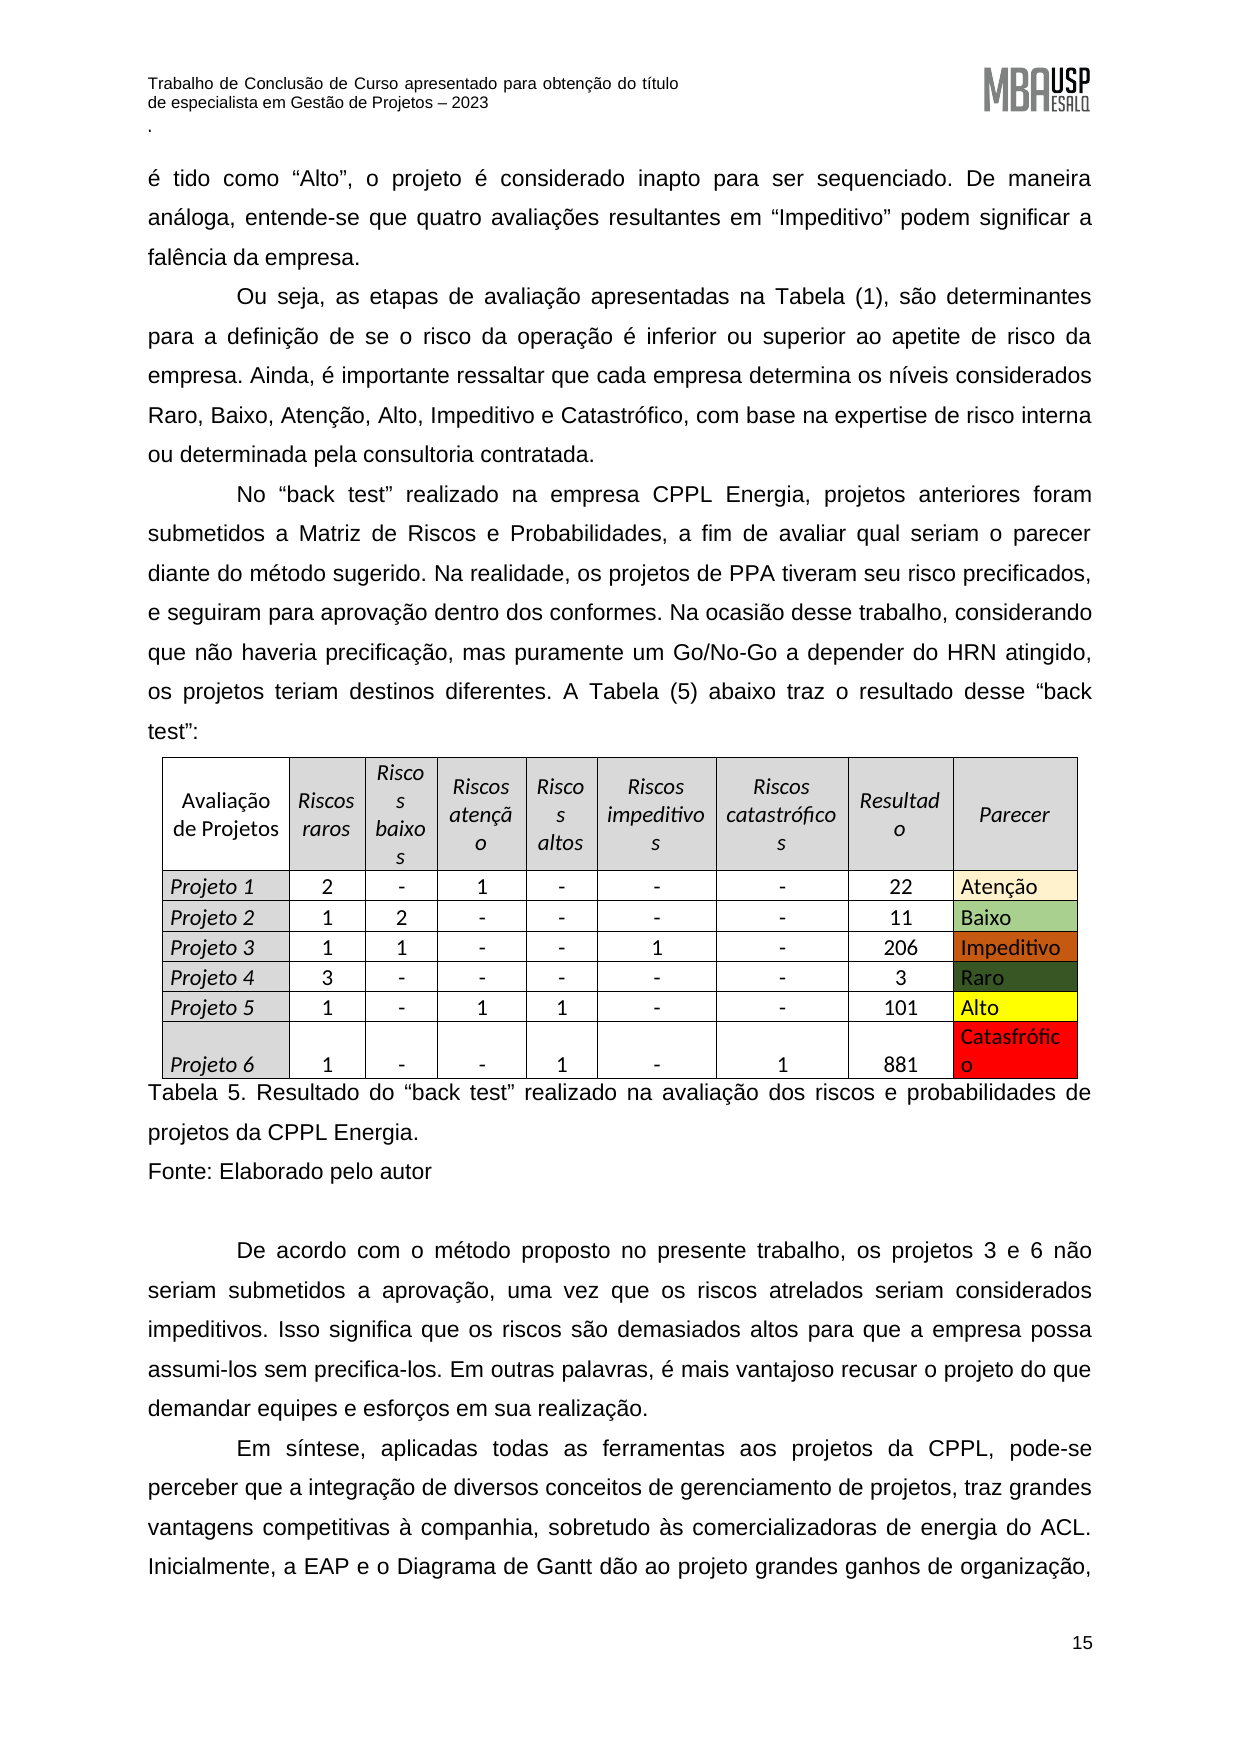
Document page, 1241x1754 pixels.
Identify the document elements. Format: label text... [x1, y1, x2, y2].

table_cell - [598, 962, 716, 991]
table_cell - [527, 901, 597, 931]
table_cell - [598, 871, 716, 900]
table_cell - [366, 962, 437, 991]
table_cell 2 [366, 901, 437, 931]
table_header Riscos catastróficos [717, 758, 848, 870]
table_cell Alto [954, 992, 1077, 1021]
table_cell 1 [366, 932, 437, 961]
table_cell - [598, 901, 716, 931]
table_cell Projeto 6 [163, 1022, 289, 1078]
table_cell Impeditivo [954, 932, 1077, 961]
table_cell 1 [438, 992, 526, 1021]
table_cell 1 [290, 1022, 365, 1078]
table_cell Projeto 5 [163, 992, 289, 1021]
table_cell 1 [290, 992, 365, 1021]
text De acordo com o método proposto no presente trabalho, os projetos 3 e 6 não seriam submetidos a aprovação, uma vez que os riscos atrelados seriam considerados impeditivos. Isso significa que os riscos são demasiados altos para que a empresa possa assumi-los sem precifica-los. Em outras palavras, é mais vantajoso recusar o projeto do que demandar equipes e esforços em sua realização. [148, 1237, 1092, 1422]
table_cell - [717, 871, 848, 900]
table_cell Catasfrófico [954, 1022, 1077, 1078]
table_header Riscos impeditivos [598, 758, 716, 870]
table_cell 1 [527, 1022, 597, 1078]
table_cell 3 [290, 962, 365, 991]
table_cell - [438, 1022, 526, 1078]
picture [981, 66, 1093, 113]
table_cell Projeto 1 [163, 871, 289, 900]
table_cell Atenção [954, 871, 1077, 900]
table_cell - [717, 992, 848, 1021]
table_header Riscos baixos [366, 758, 437, 870]
table_cell 1 [717, 1022, 848, 1078]
table_cell - [598, 1022, 716, 1078]
table_cell Projeto 3 [163, 932, 289, 961]
table_cell - [438, 932, 526, 961]
text Tabela 5. Resultado do “back test” realizado na avaliação dos riscos e probabilidades de projetos da CPPL Energia. [148, 1079, 1092, 1145]
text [148, 165, 1092, 270]
table_cell - [717, 901, 848, 931]
table_cell - [438, 901, 526, 931]
table_header Resultado [849, 758, 953, 870]
table_cell - [717, 932, 848, 961]
table_cell 881 [849, 1022, 953, 1078]
table_header Riscos raros [290, 758, 365, 870]
text Ou seja, as etapas de avaliação apresentadas na Tabela (1), são determinantes para a definição de se o risco da operação é inferior ou superior ao apetite de risco da empresa. Ainda, é importante ressaltar que cada empresa determina os níveis considerados Raro, Baixo, Atenção, Alto, Impeditivo e Catastrófico, com base na expertise de risco interna ou determinada pela consultoria contratada. [148, 283, 1092, 468]
table_cell Raro [954, 962, 1077, 991]
table_cell - [366, 1022, 437, 1078]
table_cell Projeto 2 [163, 901, 289, 931]
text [148, 1435, 1092, 1579]
table_cell 1 [290, 932, 365, 961]
table_cell 11 [849, 901, 953, 931]
table_cell 1 [290, 901, 365, 931]
table_cell Baixo [954, 901, 1077, 931]
table_cell 3 [849, 962, 953, 991]
table_cell - [527, 871, 597, 900]
table_header Riscos atenção [438, 758, 526, 870]
table_cell 22 [849, 871, 953, 900]
table_cell 1 [438, 871, 526, 900]
table_cell 1 [527, 992, 597, 1021]
text No “back test” realizado na empresa CPPL Energia, projetos anteriores foram submetidos a Matriz de Riscos e Probabilidades, a fim de avaliar qual seriam o parecer diante do método sugerido. Na realidade, os projetos de PPA tiveram seu risco precificados, e seguiram para aprovação dentro dos conformes. Na ocasião desse trabalho, considerando que não haveria precificação, mas puramente um Go/No-Go a depender do HRN atingido, os projetos teriam destinos diferentes. A Tabela (5) abaixo traz o resultado desse “back test”: [148, 481, 1092, 744]
table_header Avaliação de Projetos [163, 758, 289, 870]
table_cell 2 [290, 871, 365, 900]
text Fonte: Elaborado pelo autor [148, 1158, 1092, 1185]
table_cell - [366, 992, 437, 1021]
table_header Parecer [954, 758, 1077, 870]
table_cell - [366, 871, 437, 900]
table_cell 206 [849, 932, 953, 961]
table_cell 1 [598, 932, 716, 961]
table_cell - [438, 962, 526, 991]
table_cell - [527, 932, 597, 961]
table_cell Projeto 4 [163, 962, 289, 991]
table_cell - [527, 962, 597, 991]
table_cell 101 [849, 992, 953, 1021]
table_cell - [717, 962, 848, 991]
table_cell - [598, 992, 716, 1021]
table_header Riscos altos [527, 758, 597, 870]
